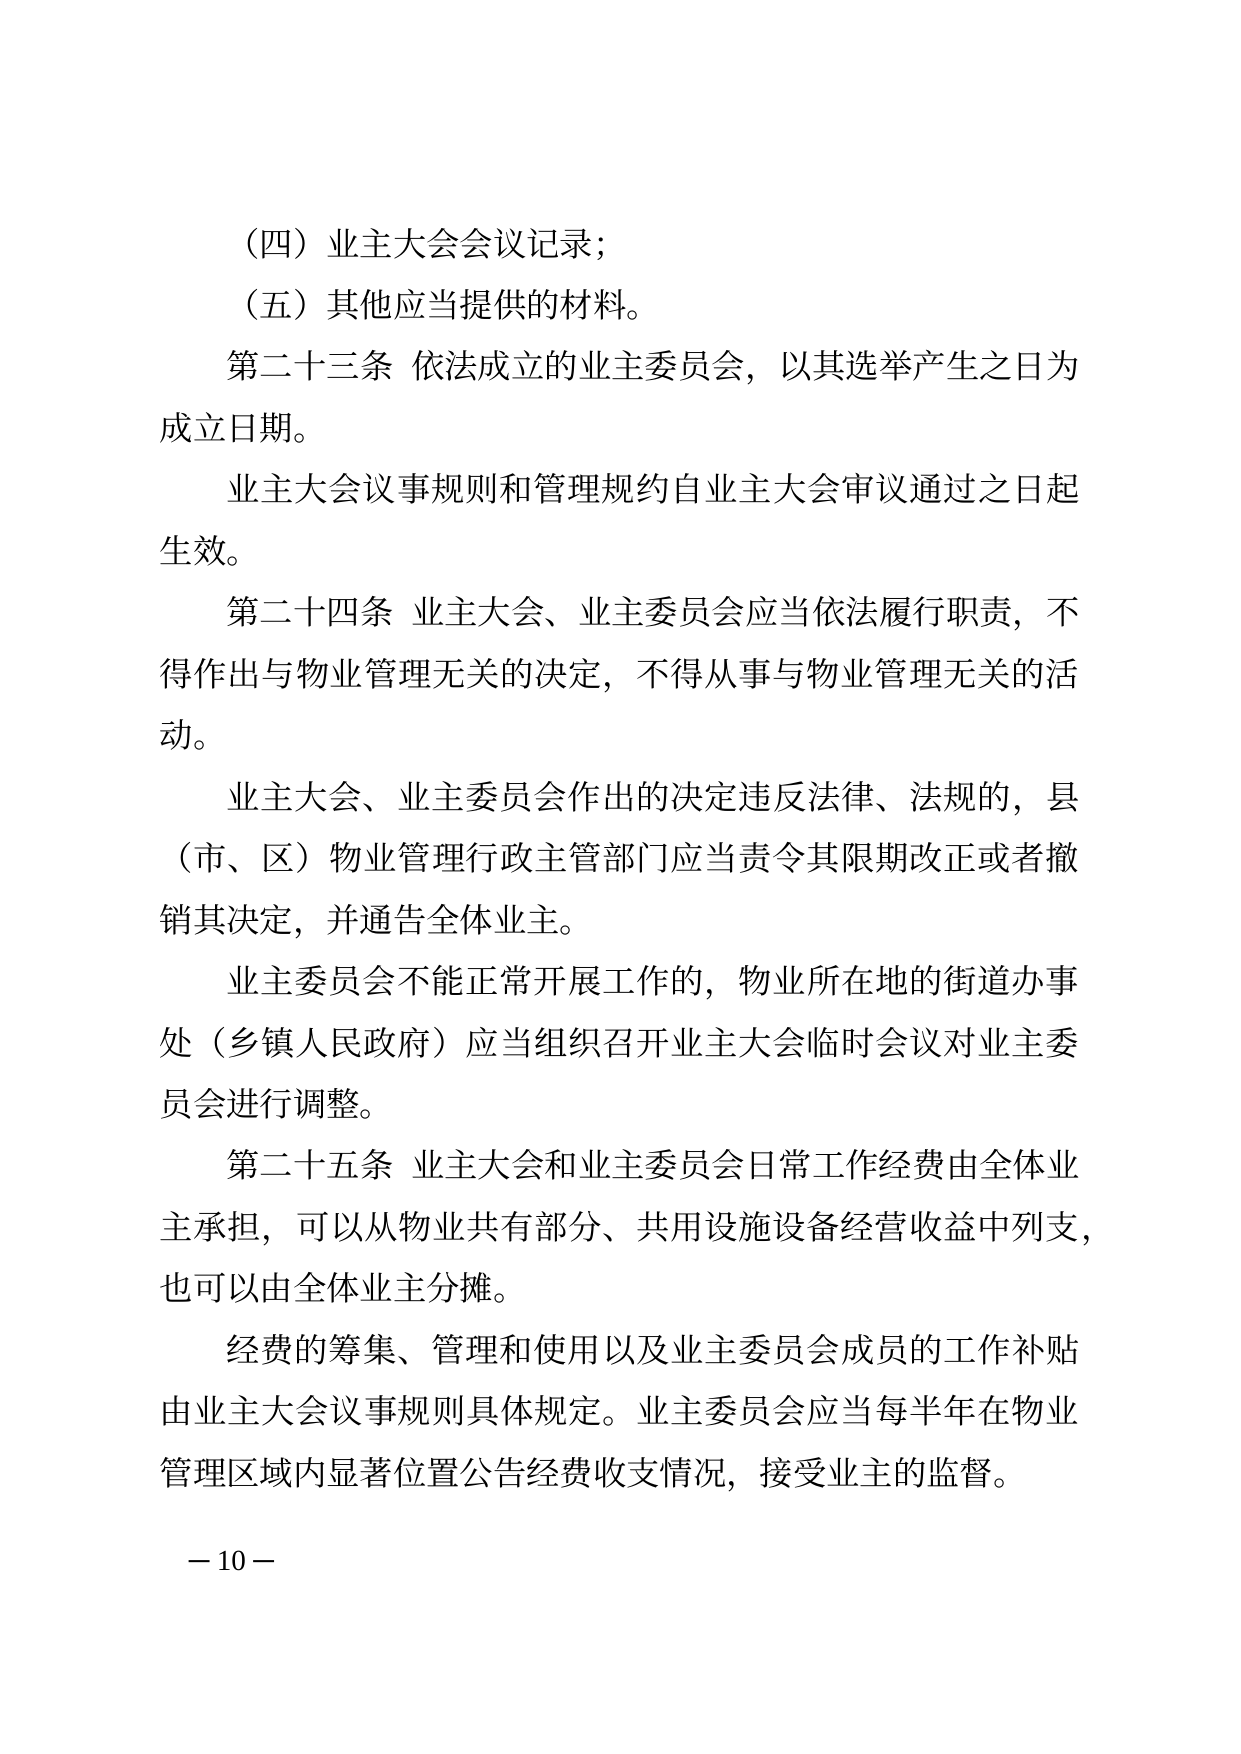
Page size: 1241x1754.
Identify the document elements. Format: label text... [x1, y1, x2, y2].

text 业主大会议事规则和管理规约自业主大会审议通过之日起生效。 [159, 453, 1081, 576]
text （五）其他应当提供的材料。 [159, 268, 1081, 330]
text （四）业主大会会议记录； [159, 207, 1081, 268]
text 业主委员会不能正常开展工作的，物业所在地的街道办事处（乡镇人民政府）应当组织召开业主大会临时会议对业主委员会进行调整。 [159, 944, 1081, 1129]
text 第二十三条 依法成立的业主委员会，以其选举产生之日为成立日期。 [159, 330, 1081, 453]
text 第二十四条 业主大会、业主委员会应当依法履行职责，不得作出与物业管理无关的决定，不得从事与物业管理无关的活动。 [159, 576, 1081, 760]
text 第二十五条 业主大会和业主委员会日常工作经费由全体业主承担，可以从物业共有部分、共用设施设备经营收益中列支，也可以由全体业主分摊。 [159, 1129, 1081, 1313]
text 经费的筹集、管理和使用以及业主委员会成员的工作补贴由业主大会议事规则具体规定。业主委员会应当每半年在物业管理区域内显著位置公告经费收支情况，接受业主的监督。 [159, 1313, 1081, 1497]
text 业主大会、业主委员会作出的决定违反法律、法规的，县（市、区）物业管理行政主管部门应当责令其限期改正或者撤销其决定，并通告全体业主。 [159, 760, 1081, 944]
